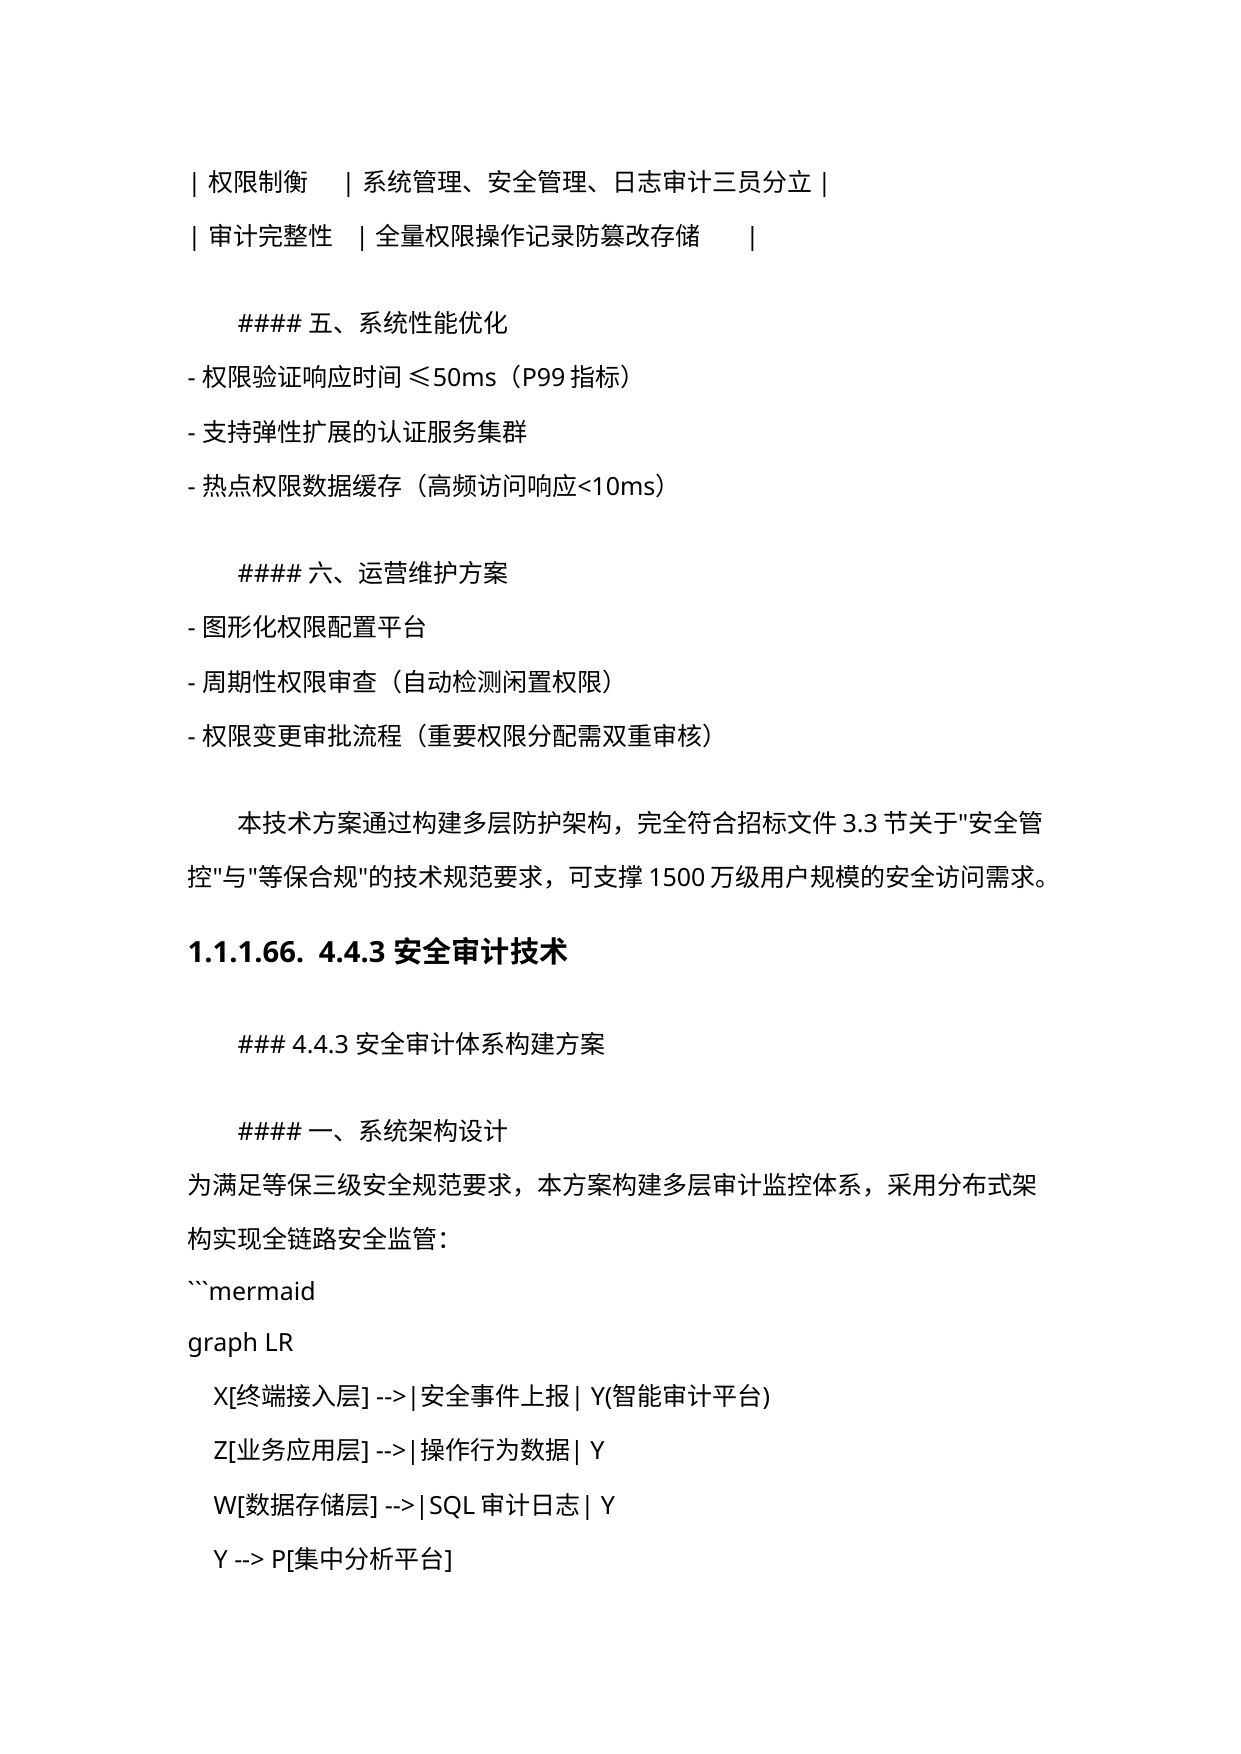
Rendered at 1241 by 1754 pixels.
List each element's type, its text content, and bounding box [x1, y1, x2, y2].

text 4.4.3 安全审计技术 [187, 928, 1053, 971]
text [187, 1111, 1053, 1576]
text ### 4.4.3 安全审计体系构建方案 [187, 1024, 1053, 1061]
text 本技术方案通过构建多层防护架构，完全符合招标文件3.3节关于"安全管控"与"等保合规"的技术规范要求，可支撑1500万级用户规模的安全访问需求。 [187, 803, 1053, 894]
text #### 六、运营维护方案 - 图形化权限配置平台 - 周期性权限审查（自动检测闲置权限） - 权限变更审批流程（重要权限分配需双重审核） [187, 553, 1053, 753]
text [187, 162, 1053, 253]
text #### 五、系统性能优化 - 权限验证响应时间 ≤50ms（P99指标） - 支持弹性扩展的认证服务集群 - 热点权限数据缓存（高频访问响应<10ms） [187, 303, 1053, 503]
